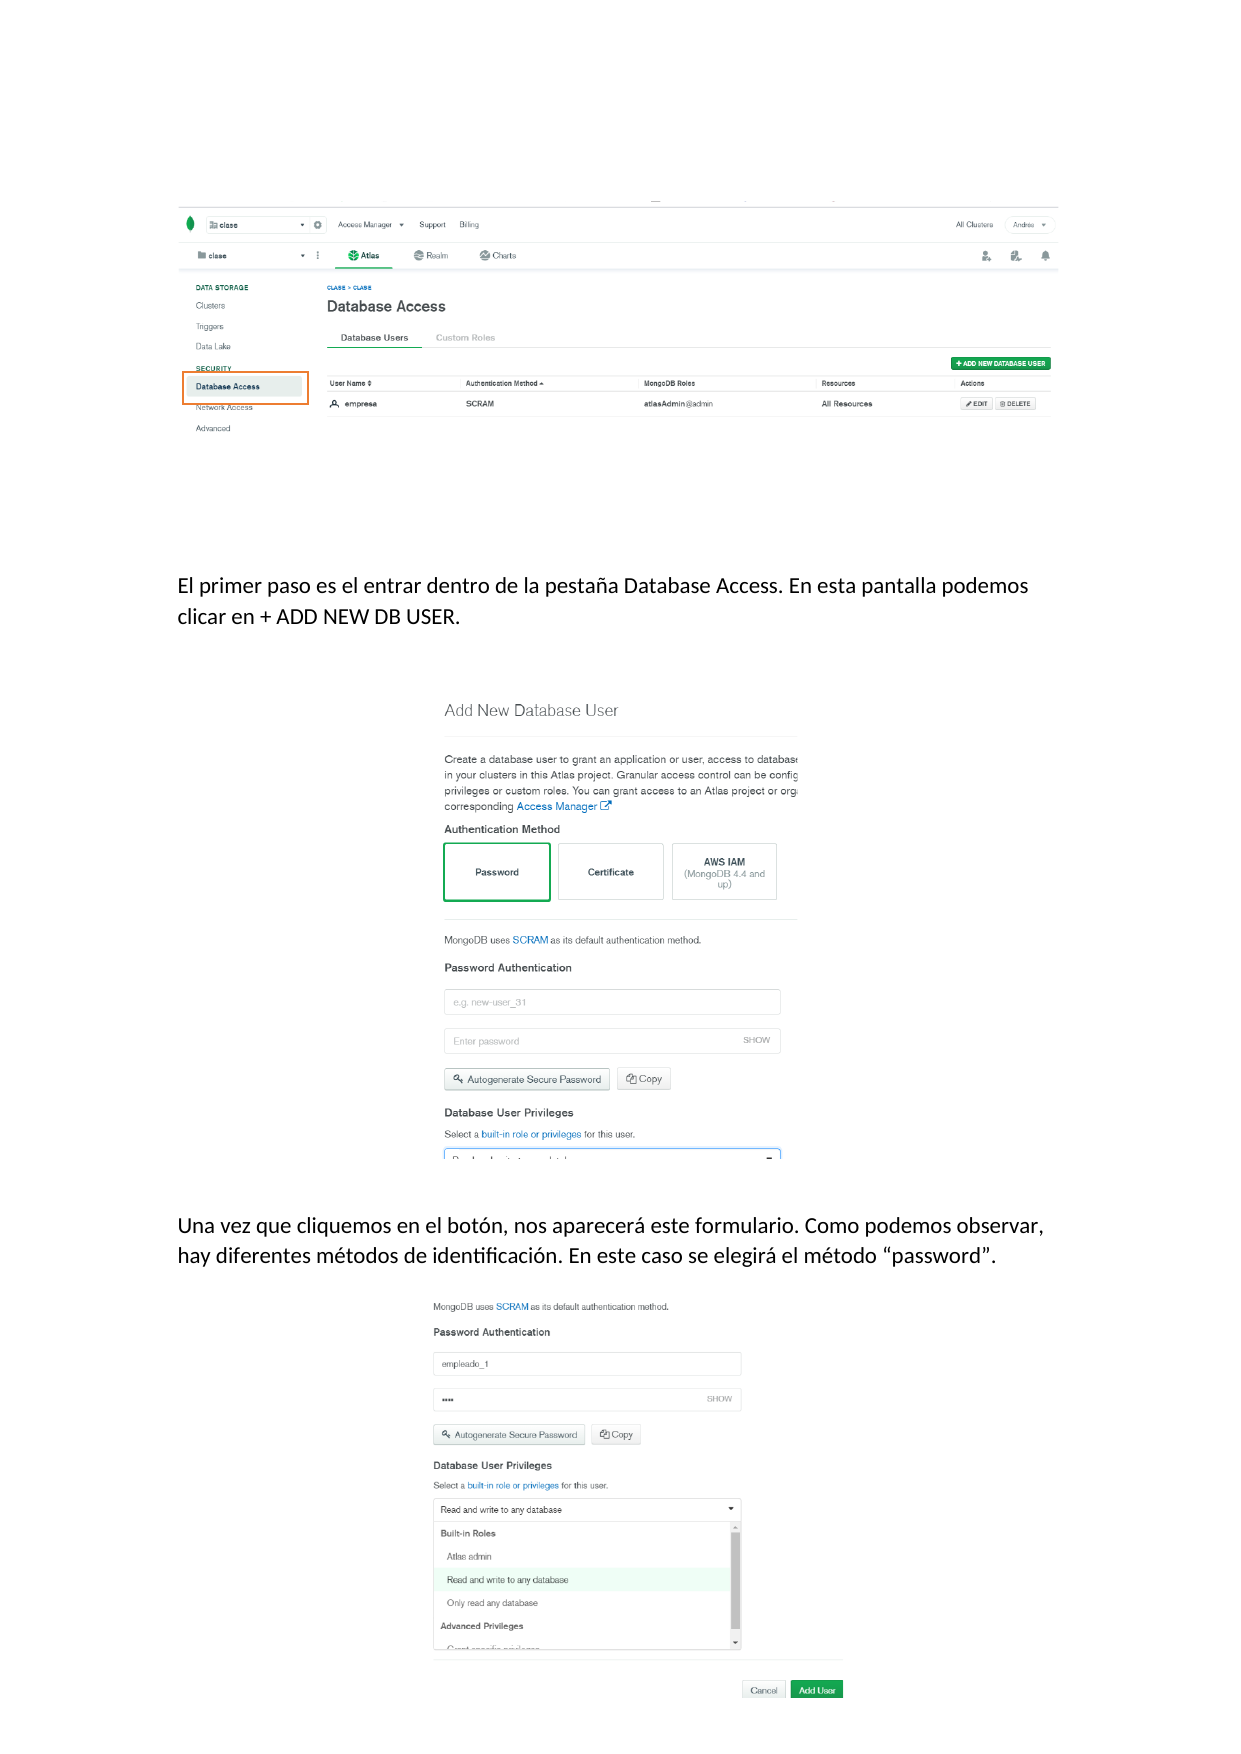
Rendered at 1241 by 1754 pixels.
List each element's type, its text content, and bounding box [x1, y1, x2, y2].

text Una vez que cliquemos en el botón, nos aparecerá este formulario. Como podemos observar, hay diferentes métodos de identificación. En este caso se elegirá el método “password”. [177, 1211, 1063, 1269]
picture [428, 695, 798, 1158]
picture [177, 201, 1058, 514]
picture [427, 1295, 843, 1696]
